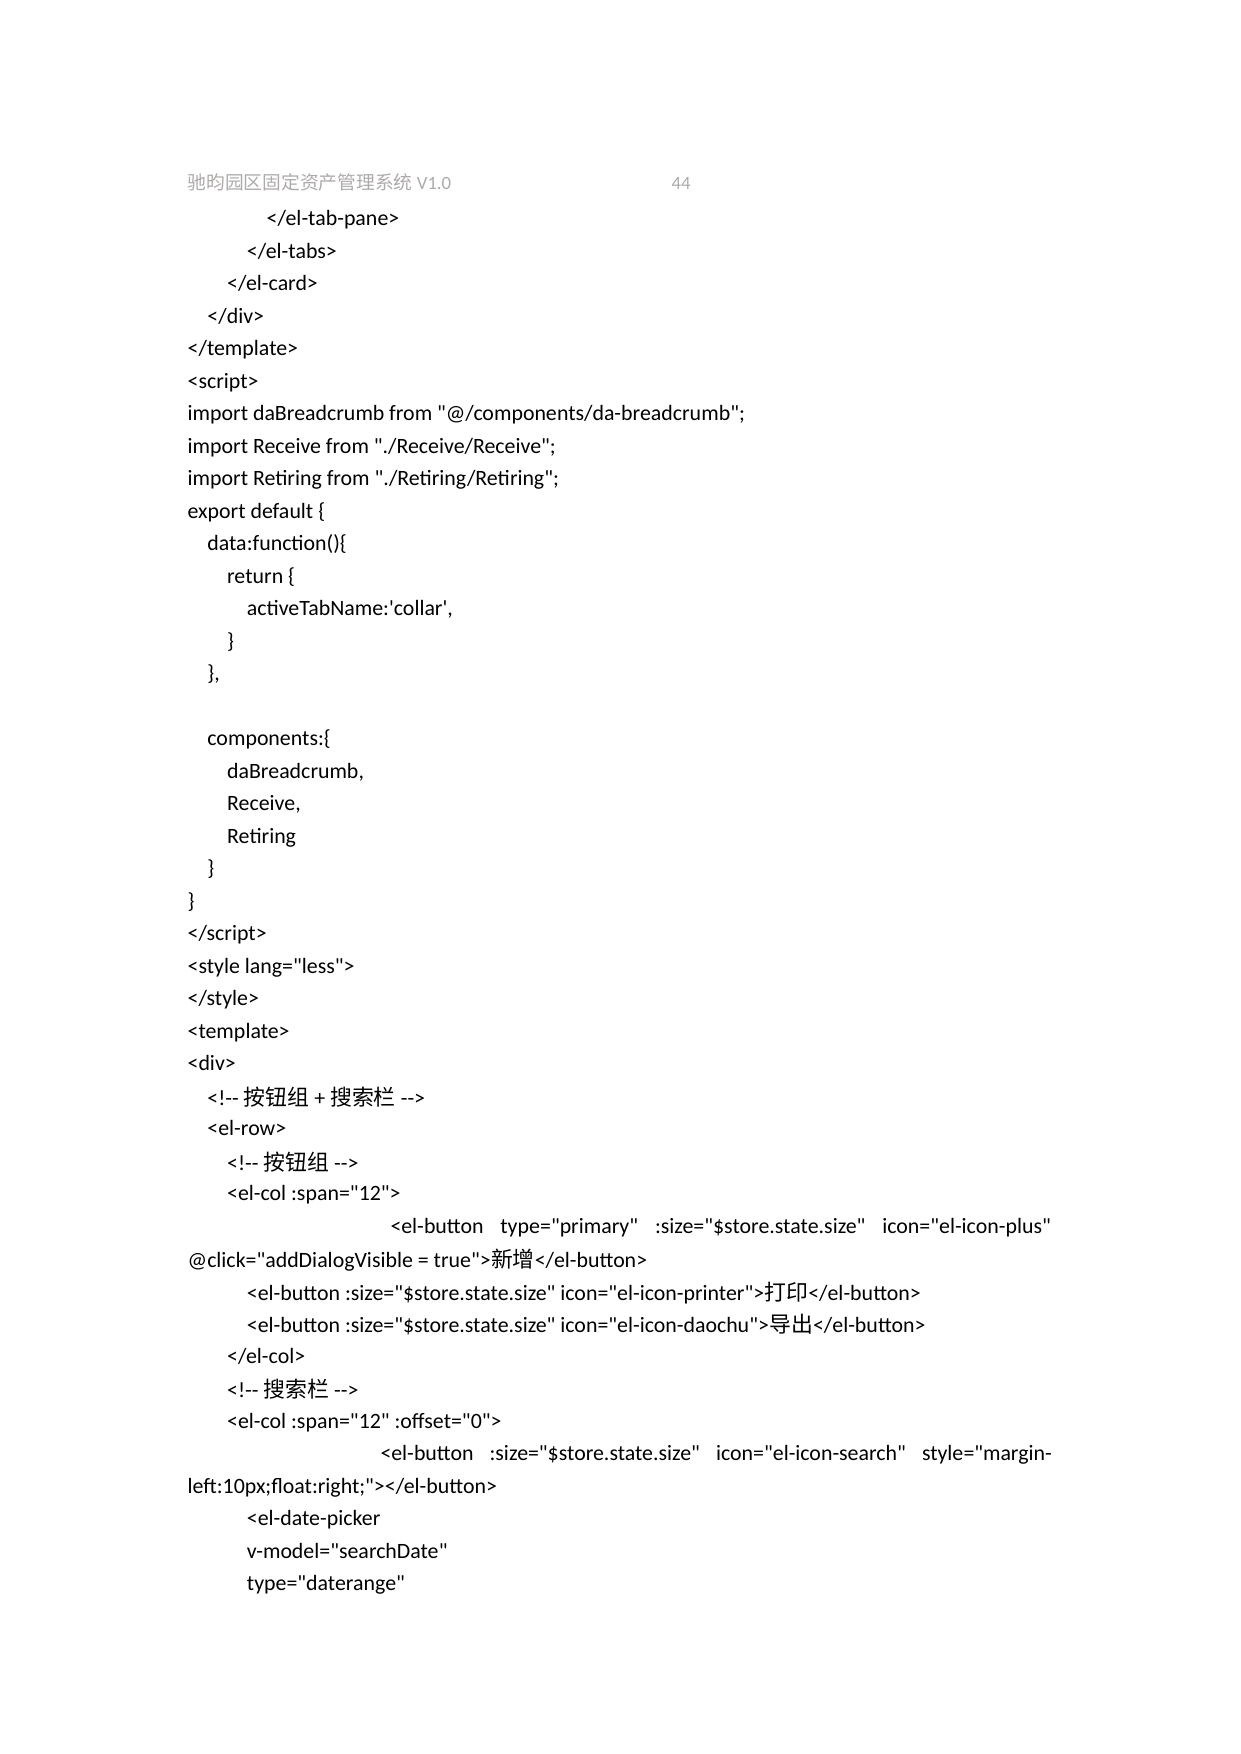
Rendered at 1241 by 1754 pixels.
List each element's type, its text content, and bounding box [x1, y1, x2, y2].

text Receive, [187, 787, 1053, 819]
text return { [187, 559, 1053, 592]
text daBreadcrumb, [187, 754, 1053, 787]
text <!-- 搜索栏 --> [187, 1372, 1053, 1404]
text </script> [187, 917, 1053, 949]
text export default { [187, 494, 1053, 527]
text <!-- 按钮组 --> [187, 1144, 1053, 1177]
text <style lang="less"> [187, 949, 1053, 982]
text import daBreadcrumb from "@/components/da-breadcrumb"; [187, 397, 1053, 429]
text </template> [187, 332, 1053, 364]
text <el-button :size="$store.state.size" icon="el-icon-printer">打印</el-button> [187, 1274, 1053, 1307]
text components:{ [187, 722, 1053, 754]
text }, [187, 657, 1053, 689]
text } [187, 852, 1053, 884]
text <template> [187, 1014, 1053, 1047]
text </el-tab-pane> [187, 202, 1053, 234]
text <el-col :span="12"> [187, 1177, 1053, 1209]
text import Retiring from "./Retiring/Retiring"; [187, 462, 1053, 494]
text } [187, 884, 1053, 917]
text } [187, 624, 1053, 657]
text <div> [187, 1047, 1053, 1079]
text v-model="searchDate" [187, 1534, 1053, 1567]
text data:function(){ [187, 527, 1053, 559]
text <!-- 按钮组 + 搜索栏 --> [187, 1079, 1053, 1112]
text </style> [187, 982, 1053, 1014]
text </el-tabs> [187, 234, 1053, 267]
text Retiring [187, 819, 1053, 852]
text <el-date-picker [187, 1502, 1053, 1534]
text <script> [187, 364, 1053, 397]
text type="daterange" [187, 1567, 1053, 1599]
text </el-card> [187, 267, 1053, 299]
text <el-button type="primary" :size="$store.state.size" icon="el-icon-plus" @click="addDialogVisible = true">新增</el-button> [187, 1209, 1053, 1274]
text activeTabName:'collar', [187, 592, 1053, 624]
text <el-row> [187, 1112, 1053, 1144]
text import Receive from "./Receive/Receive"; [187, 429, 1053, 462]
text </el-col> [187, 1339, 1053, 1372]
text </div> [187, 299, 1053, 332]
text <el-button :size="$store.state.size" icon="el-icon-search" style="margin-left:10px;float:right;"></el-button> [187, 1437, 1053, 1502]
text <el-button :size="$store.state.size" icon="el-icon-daochu">导出</el-button> [187, 1307, 1053, 1339]
text <el-col :span="12" :offset="0"> [187, 1404, 1053, 1437]
